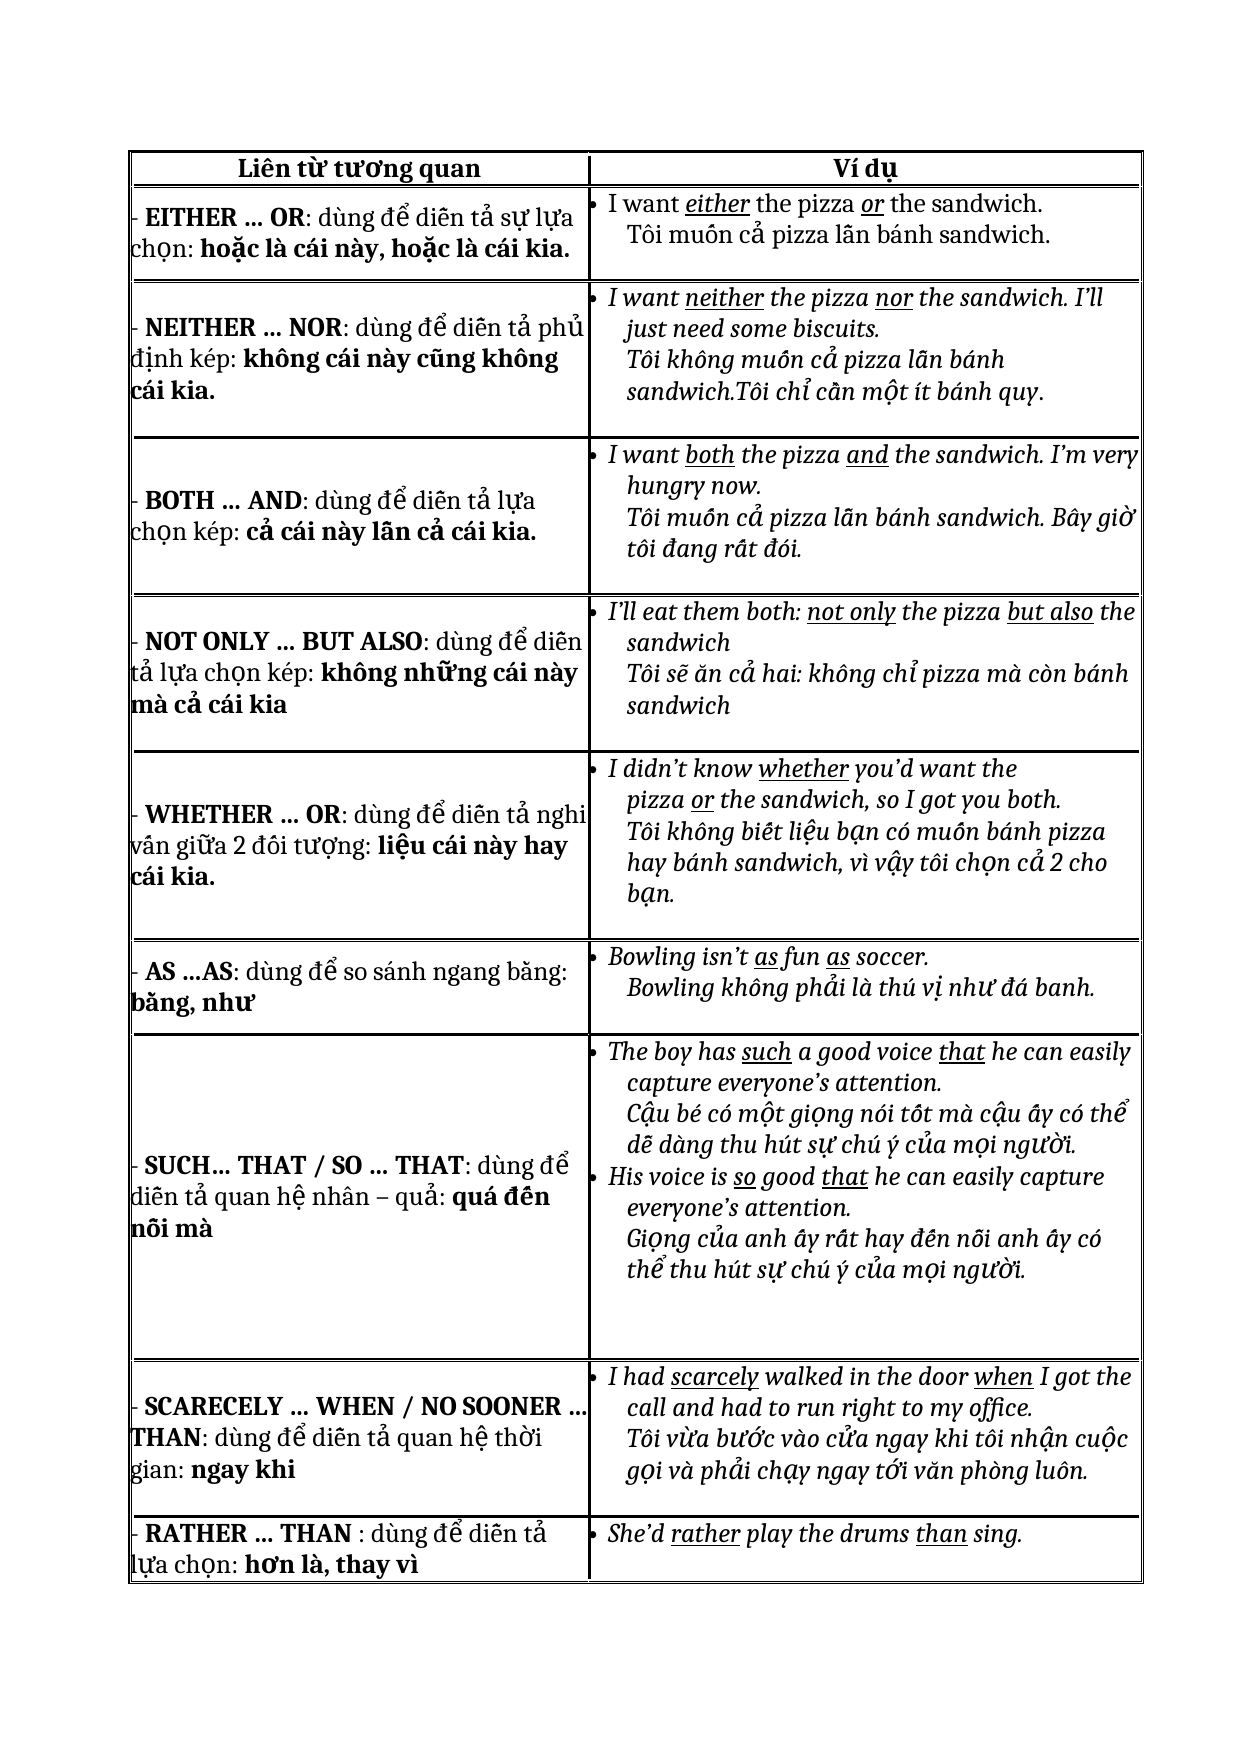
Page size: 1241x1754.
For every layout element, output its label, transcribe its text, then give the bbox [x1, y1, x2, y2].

table_cell - AS …AS: dùng để so sánh ngang bằng: bằng, như [132, 938, 588, 1033]
table_header Liên từ tương quan [132, 152, 589, 184]
table_cell - NEITHER … NOR: dùng để diễn tả phủ định kép: không cái này cũng không cái kia. [132, 279, 588, 436]
table_cell I want neither the pizza nor the sandwich. I’ll just need some biscuits. Tôi không muốn cả pizza lẫn bánh sandwich.Tôi chỉ cần một ít bánh quy. [591, 279, 1141, 436]
table_cell - EITHER … OR: dùng để diễn tả sự lựa chọn: hoặc là cái này, hoặc là cái kia. [132, 184, 588, 279]
table_cell I didn’t know whether you’d want the pizza or the sandwich, so I got you both. Tôi không biết liệu bạn có muốn bánh pizza hay bánh sandwich, vì vậy tôi chọn cả 2 cho bạn. [591, 750, 1141, 938]
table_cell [132, 1515, 589, 1581]
table_cell I had scarcely walked in the door when I got the call and had to run right to my office. Tôi vừa bước vào cửa ngay khi tôi nhận cuộc gọi và phải chạy ngay tới văn phòng luôn. [591, 1358, 1141, 1515]
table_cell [589, 1515, 1141, 1581]
table_header Ví dụ [589, 153, 1141, 184]
table_cell - SUCH… THAT / SO … THAT: dùng để diễn tả quan hệ nhân – quả: quá đến nỗi mà [130, 1033, 588, 1358]
table_cell Bowling isn’t as fun as soccer. Bowling không phải là thú vị như đá banh. [591, 938, 1141, 1033]
table_cell - SCARECELY … WHEN / NO SOONER … THAN: dùng để diễn tả quan hệ thời gian: ngay khi [132, 1358, 588, 1515]
table_cell I want both the pizza and the sandwich. I’m very hungry now. Tôi muốn cả pizza lẫn bánh sandwich. Bây giờ tôi đang rất đói. [591, 436, 1141, 593]
table_cell I’ll eat them both: not only the pizza but also the sandwich Tôi sẽ ăn cả hai: không chỉ pizza mà còn bánh sandwich [591, 593, 1141, 750]
table_cell - NOT ONLY … BUT ALSO: dùng để diễn tả lựa chọn kép: không những cái này mà cả cái kia [132, 593, 588, 750]
table_cell - BOTH … AND: dùng để diễn tả lựa chọn kép: cả cái này lẫn cả cái kia. [132, 436, 588, 593]
table_cell - WHETHER … OR: dùng để diễn tả nghi vấn giữa 2 đối tượng: liệu cái này hay cái kia. [132, 750, 588, 938]
table_cell I want either the pizza or the sandwich. Tôi muốn cả pizza lẫn bánh sandwich. [591, 184, 1141, 279]
table_cell The boy has such a good voice that he can easily capture everyone’s attention. Cậu bé có một giọng nói tốt mà cậu ấy có thể dễ dàng thu hút sự chú ý của mọi người. His voice is so good that he can easily capture everyone’s attention. Giọng của anh ấy rất hay đến nỗi anh ấy có thể thu hút sự chú ý của mọi người. [591, 1033, 1142, 1358]
